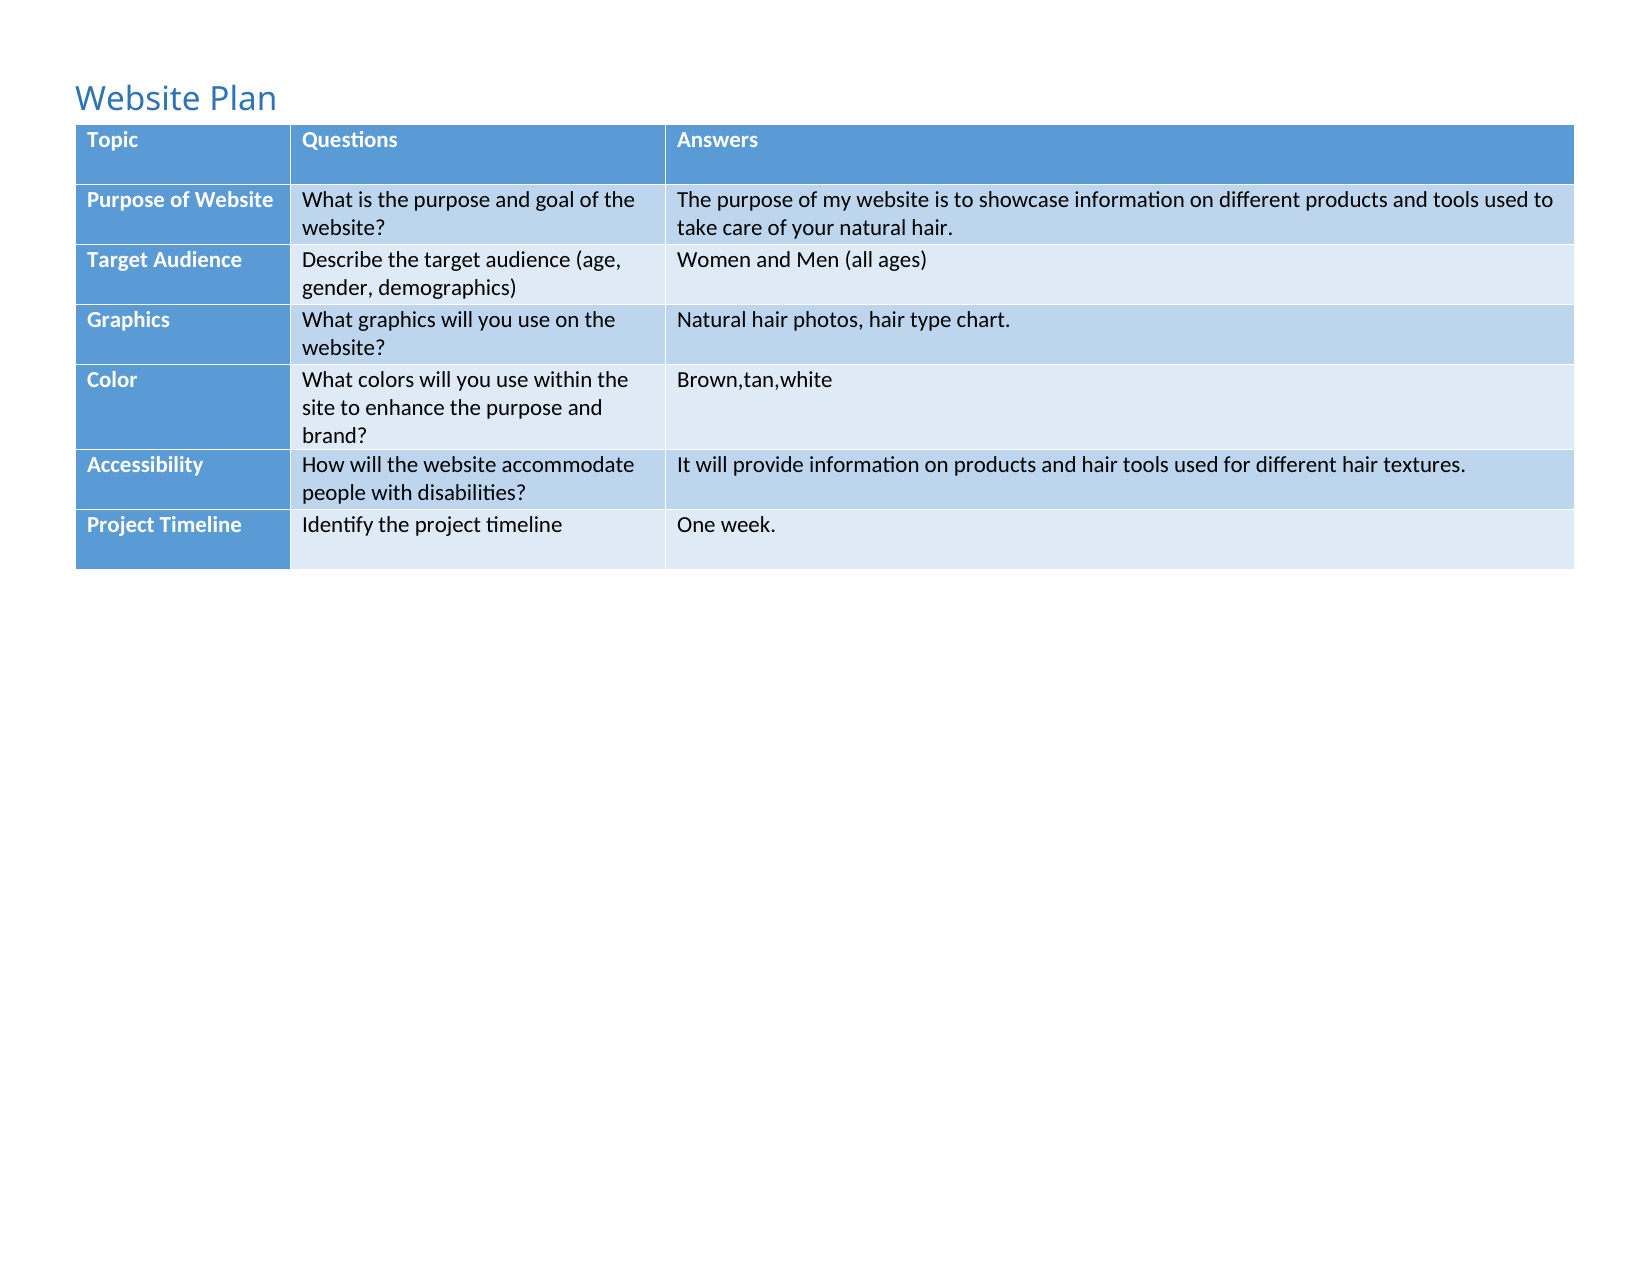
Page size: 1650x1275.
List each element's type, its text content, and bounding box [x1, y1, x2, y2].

table_cell Natural hair photos, hair type chart. [666, 305, 1574, 364]
table_cell One week. [666, 510, 1574, 569]
table_cell Graphics [76, 305, 290, 364]
table_cell Target Audience [76, 245, 290, 304]
table_header Questions [291, 125, 665, 184]
table_cell What colors will you use within the site to enhance the purpose and brand? [291, 365, 665, 449]
table_header Answers [666, 125, 1574, 184]
table_cell Color [76, 365, 290, 449]
table_header Topic [76, 125, 290, 184]
table_cell Brown,tan,white [666, 365, 1574, 449]
table_cell Describe the target audience (age, gender, demographics) [291, 245, 665, 304]
table_cell Women and Men (all ages) [666, 245, 1574, 304]
table_cell What is the purpose and goal of the website? [291, 185, 665, 244]
table_cell Project Timeline [76, 510, 290, 569]
table_cell It will provide information on products and hair tools used for different hair textures. [666, 450, 1574, 509]
table_cell Accessibility [76, 450, 290, 509]
table_cell Purpose of Website [76, 185, 290, 244]
table_cell How will the website accommodate people with disabilities? [291, 450, 665, 509]
table_cell Identify the project timeline [291, 510, 665, 569]
table_cell What graphics will you use on the website? [291, 305, 665, 364]
table_cell The purpose of my website is to showcase information on different products and tools used to take care of your natural hair. [666, 185, 1574, 244]
subtitle Website Plan [75, 75, 1575, 120]
